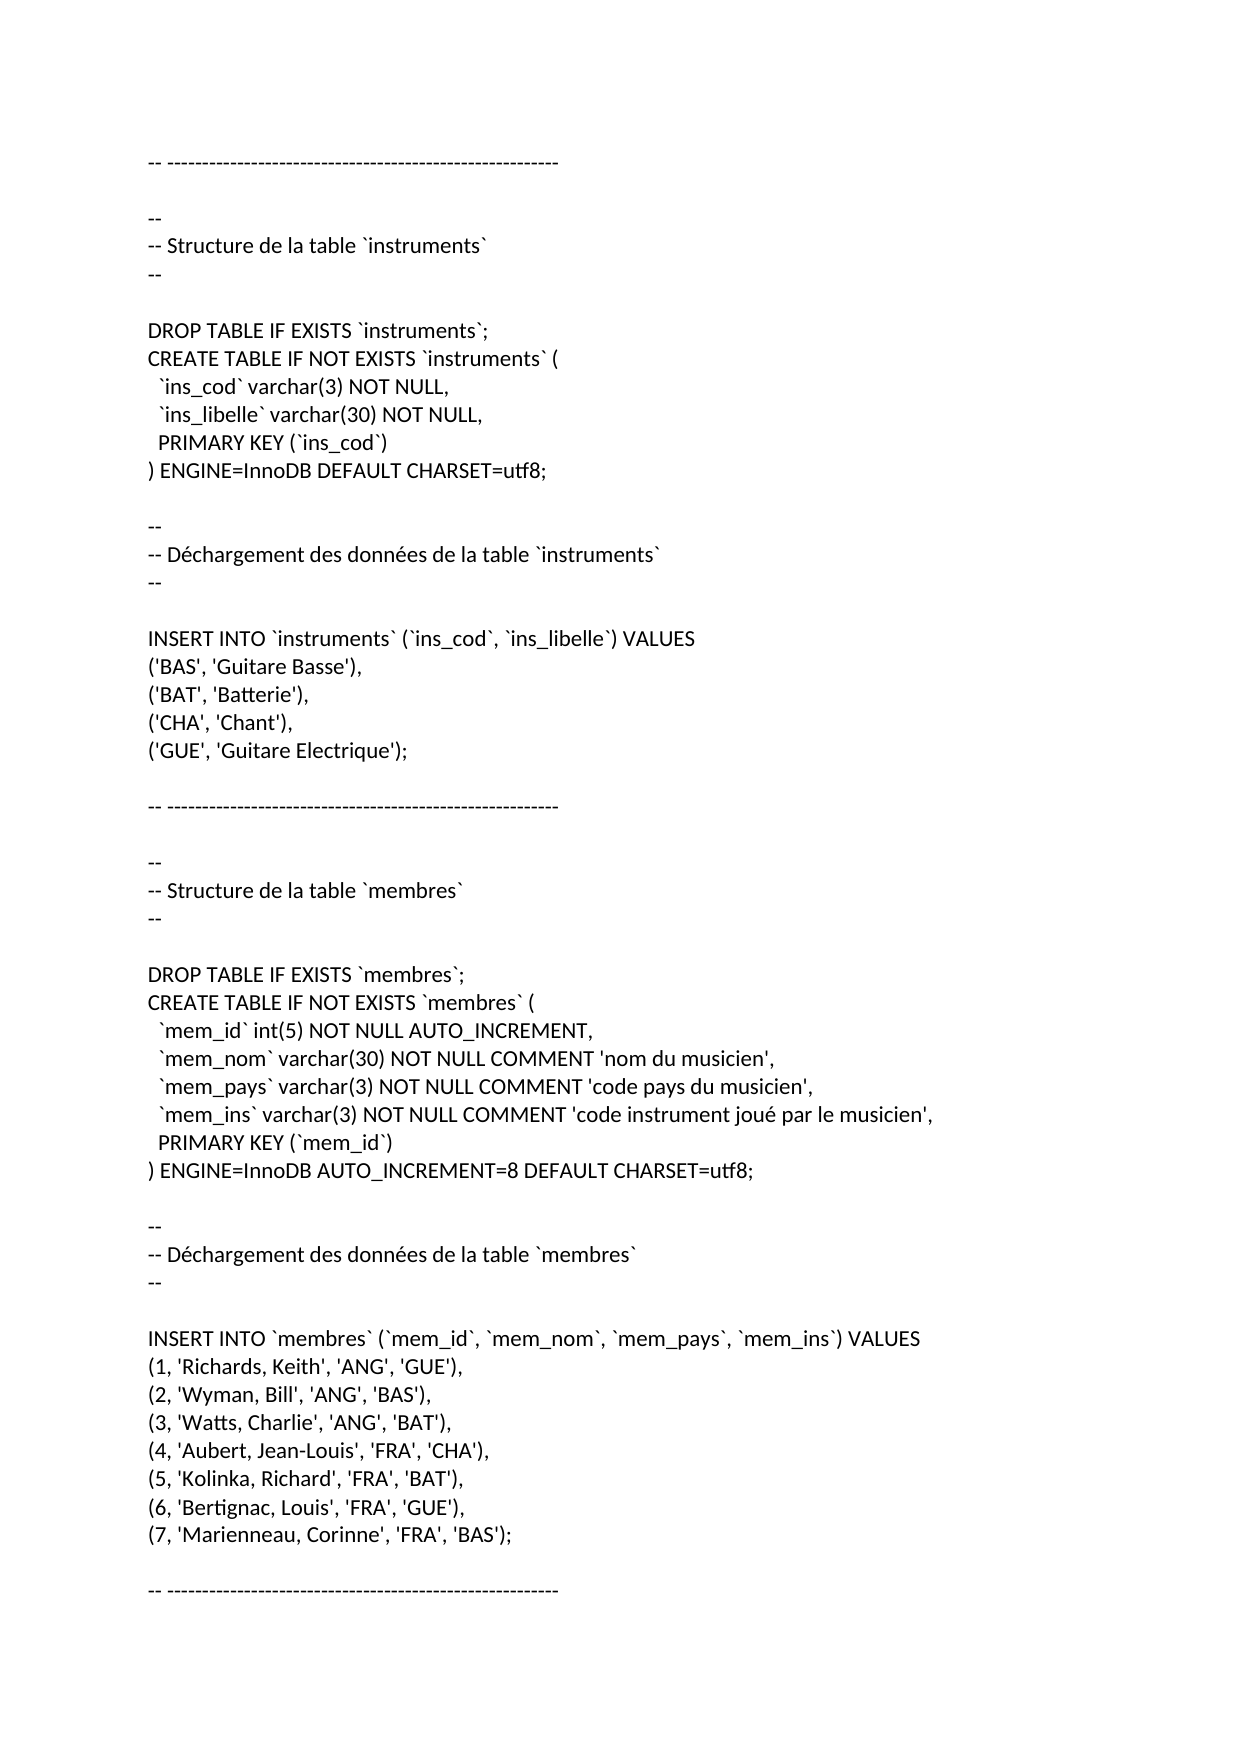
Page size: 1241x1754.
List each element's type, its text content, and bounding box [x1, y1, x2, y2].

text ('BAT', 'Batterie'), [148, 680, 1093, 708]
text `mem_ins` varchar(3) NOT NULL COMMENT 'code instrument joué par le musicien', [148, 1100, 1093, 1128]
text ('BAS', 'Guitare Basse'), [148, 652, 1093, 680]
text PRIMARY KEY (`ins_cod`) [148, 428, 1093, 456]
text -- Déchargement des données de la table `membres` [148, 1240, 1093, 1268]
text -- [148, 1268, 1093, 1296]
text -- -------------------------------------------------------- [148, 148, 1093, 176]
text ) ENGINE=InnoDB DEFAULT CHARSET=utf8; [148, 456, 1093, 484]
text ('GUE', 'Guitare Electrique'); [148, 736, 1093, 764]
text -- [148, 260, 1093, 288]
text DROP TABLE IF EXISTS `instruments`; [148, 316, 1093, 344]
text ) ENGINE=InnoDB AUTO_INCREMENT=8 DEFAULT CHARSET=utf8; [148, 1156, 1093, 1184]
text (6, 'Bertignac, Louis', 'FRA', 'GUE'), [148, 1493, 1093, 1521]
text (7, 'Marienneau, Corinne', 'FRA', 'BAS'); [148, 1521, 1093, 1549]
text INSERT INTO `membres` (`mem_id`, `mem_nom`, `mem_pays`, `mem_ins`) VALUES [148, 1324, 1093, 1352]
text PRIMARY KEY (`mem_id`) [148, 1128, 1093, 1156]
text (4, 'Aubert, Jean-Louis', 'FRA', 'CHA'), [148, 1437, 1093, 1464]
text -- -------------------------------------------------------- [148, 792, 1093, 820]
text (1, 'Richards, Keith', 'ANG', 'GUE'), [148, 1352, 1093, 1381]
text (5, 'Kolinka, Richard', 'FRA', 'BAT'), [148, 1464, 1093, 1493]
text `mem_pays` varchar(3) NOT NULL COMMENT 'code pays du musicien', [148, 1072, 1093, 1100]
text -- Déchargement des données de la table `instruments` [148, 540, 1093, 568]
text -- Structure de la table `membres` [148, 876, 1093, 904]
text INSERT INTO `instruments` (`ins_cod`, `ins_libelle`) VALUES [148, 624, 1093, 652]
text CREATE TABLE IF NOT EXISTS `membres` ( [148, 988, 1093, 1016]
text -- [148, 204, 1093, 232]
text (2, 'Wyman, Bill', 'ANG', 'BAS'), [148, 1381, 1093, 1408]
text -- [148, 848, 1093, 876]
text `mem_nom` varchar(30) NOT NULL COMMENT 'nom du musicien', [148, 1044, 1093, 1072]
text -- [148, 904, 1093, 932]
text -- [148, 568, 1093, 596]
text `ins_cod` varchar(3) NOT NULL, [148, 372, 1093, 400]
text ('CHA', 'Chant'), [148, 708, 1093, 736]
text `ins_libelle` varchar(30) NOT NULL, [148, 400, 1093, 428]
text -- [148, 1212, 1093, 1240]
text -- Structure de la table `instruments` [148, 232, 1093, 260]
text (3, 'Watts, Charlie', 'ANG', 'BAT'), [148, 1408, 1093, 1437]
text -- [148, 512, 1093, 540]
text `mem_id` int(5) NOT NULL AUTO_INCREMENT, [148, 1016, 1093, 1044]
text DROP TABLE IF EXISTS `membres`; [148, 960, 1093, 988]
text CREATE TABLE IF NOT EXISTS `instruments` ( [148, 344, 1093, 372]
text -- -------------------------------------------------------- [148, 1577, 1093, 1605]
